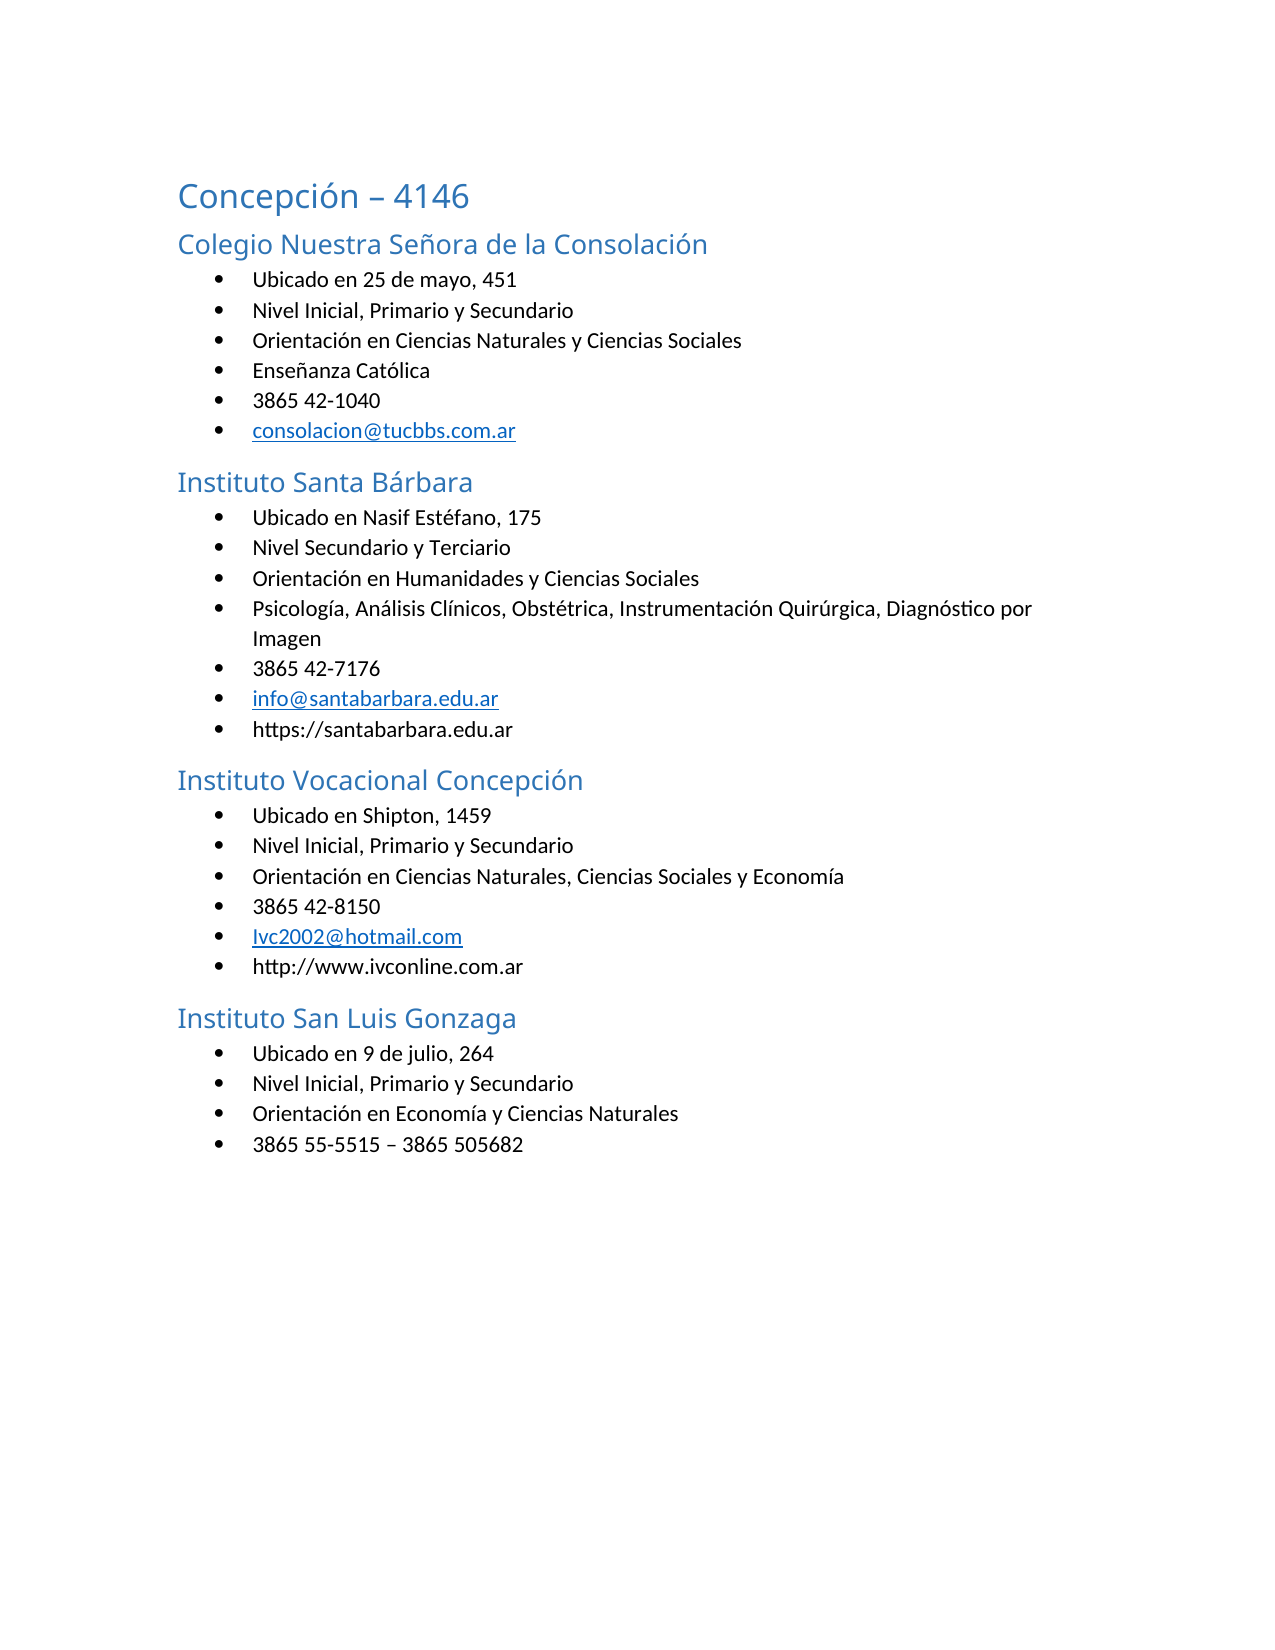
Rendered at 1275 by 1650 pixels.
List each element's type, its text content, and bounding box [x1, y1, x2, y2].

list Psicología, Análisis Clínicos, Obstétrica, Instrumentación Quirúrgica, Diagnóstico por Imagen [215, 594, 1098, 652]
list 3865 42-8150 [215, 892, 1098, 920]
list info@santabarbara.edu.ar [215, 684, 1098, 712]
list Orientación en Economía y Ciencias Naturales [215, 1099, 1098, 1127]
list consolacion@tucbbs.com.ar [215, 417, 1098, 444]
list 3865 42-1040 [215, 386, 1098, 414]
list 3865 42-7176 [215, 654, 1098, 682]
list http://www.ivconline.com.ar [215, 952, 1098, 980]
list Nivel Inicial, Primario y Secundario [215, 832, 1098, 859]
list Ubicado en 25 de mayo, 451 [215, 266, 1098, 293]
list https://santabarbara.edu.ar [215, 715, 1098, 743]
list Ubicado en 9 de julio, 264 [215, 1039, 1098, 1067]
list Ubicado en Shipton, 1459 [215, 801, 1098, 829]
subtitle Instituto Vocacional Concepción [177, 762, 1098, 798]
list Enseñanza Católica [215, 356, 1098, 384]
subtitle Colegio Nuestra Señora de la Consolación [177, 226, 1098, 263]
list Orientación en Ciencias Naturales, Ciencias Sociales y Economía [215, 862, 1098, 890]
list Orientación en Humanidades y Ciencias Sociales [215, 564, 1098, 592]
list Orientación en Ciencias Naturales y Ciencias Sociales [215, 326, 1098, 354]
list Ivc2002@hotmail.com [215, 922, 1098, 950]
subtitle Concepción – 4146 [177, 173, 1098, 218]
subtitle Instituto Santa Bárbara [177, 463, 1098, 500]
list Nivel Inicial, Primario y Secundario [215, 296, 1098, 324]
list Nivel Secundario y Terciario [215, 533, 1098, 561]
list Nivel Inicial, Primario y Secundario [215, 1069, 1098, 1097]
list 3865 55-5515 – 3865 505682 [215, 1130, 1098, 1158]
list Ubicado en Nasif Estéfano, 175 [215, 503, 1098, 531]
subtitle Instituto San Luis Gonzaga [177, 999, 1098, 1036]
